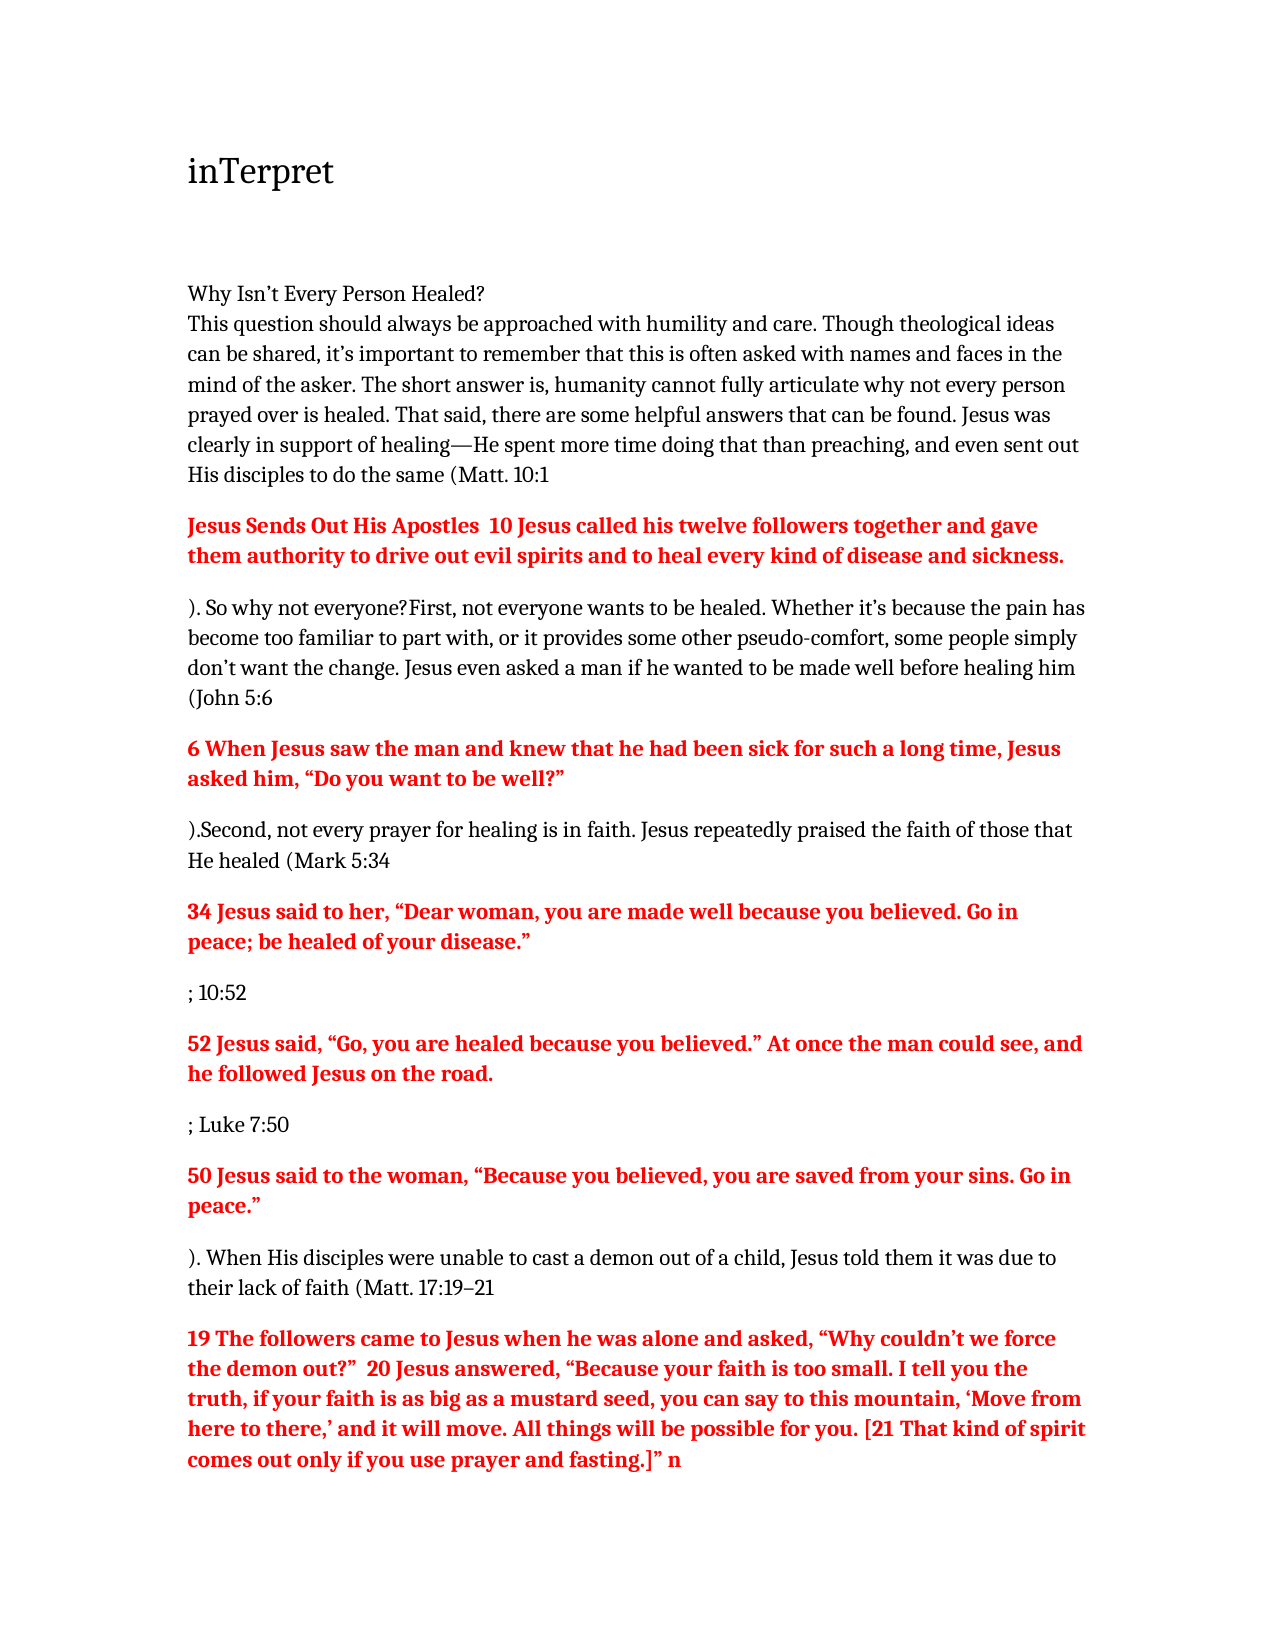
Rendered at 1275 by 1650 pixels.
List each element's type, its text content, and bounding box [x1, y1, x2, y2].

text inTerpret [187, 150, 1087, 193]
text Why Isn’t Every Person Healed? This question should always be approached with humility and care. Though theological ideas can be shared, it’s important to remember that this is often asked with names and faces in the mind of the asker. The short answer is, humanity cannot fully articulate why not every person prayed over is healed. That said, there are some helpful answers that can be found. Jesus was clearly in support of healing—He spent more time doing that than preaching, and even sent out His disciples to do the same (Matt. 10:1 [187, 220, 1087, 488]
text Jesus Sends Out His Apostles 10 Jesus called his twelve followers together and gave them authority to drive out evil spirits and to heal every kind of disease and sickness. [187, 513, 1087, 570]
text ; Luke 7:50 [187, 1112, 1087, 1138]
text 34 Jesus said to her, “Dear woman, you are made well because you believed. Go in peace; be healed of your disease.” [187, 898, 1087, 955]
text 6 When Jesus saw the man and knew that he had been sick for such a long time, Jesus asked him, “Do you want to be well?” [187, 736, 1087, 793]
text ). So why not everyone?First, not everyone wants to be healed. Whether it’s because the pain has become too familiar to part with, or it provides some other pseudo-comfort, some people simply don’t want the change. Jesus even asked a man if he wanted to be made well before healing him (John 5:6 [187, 594, 1087, 711]
text ; 10:52 [187, 980, 1087, 1006]
text 50 Jesus said to the woman, “Because you believed, you are saved from your sins. Go in peace.” [187, 1163, 1087, 1220]
text 52 Jesus said, “Go, you are healed because you believed.” At once the man could see, and he followed Jesus on the road. [187, 1031, 1087, 1087]
text ).Second, not every prayer for healing is in faith. Jesus repeatedly praised the faith of those that He healed (Mark 5:34 [187, 817, 1087, 874]
text 19 The followers came to Jesus when he was alone and asked, “Why couldn’t we force the demon out?” 20 Jesus answered, “Because your faith is too small. I tell you the truth, if your faith is as big as a mustard seed, you can say to this mountain, ‘Move from here to there,’ and it will move. All things will be possible for you. [21 That kind of spirit comes out only if you use prayer and fasting.]” n [187, 1326, 1087, 1473]
text ). When His disciples were unable to cast a demon out of a child, Jesus told them it was due to their lack of faith (Matt. 17:19–21 [187, 1244, 1087, 1301]
